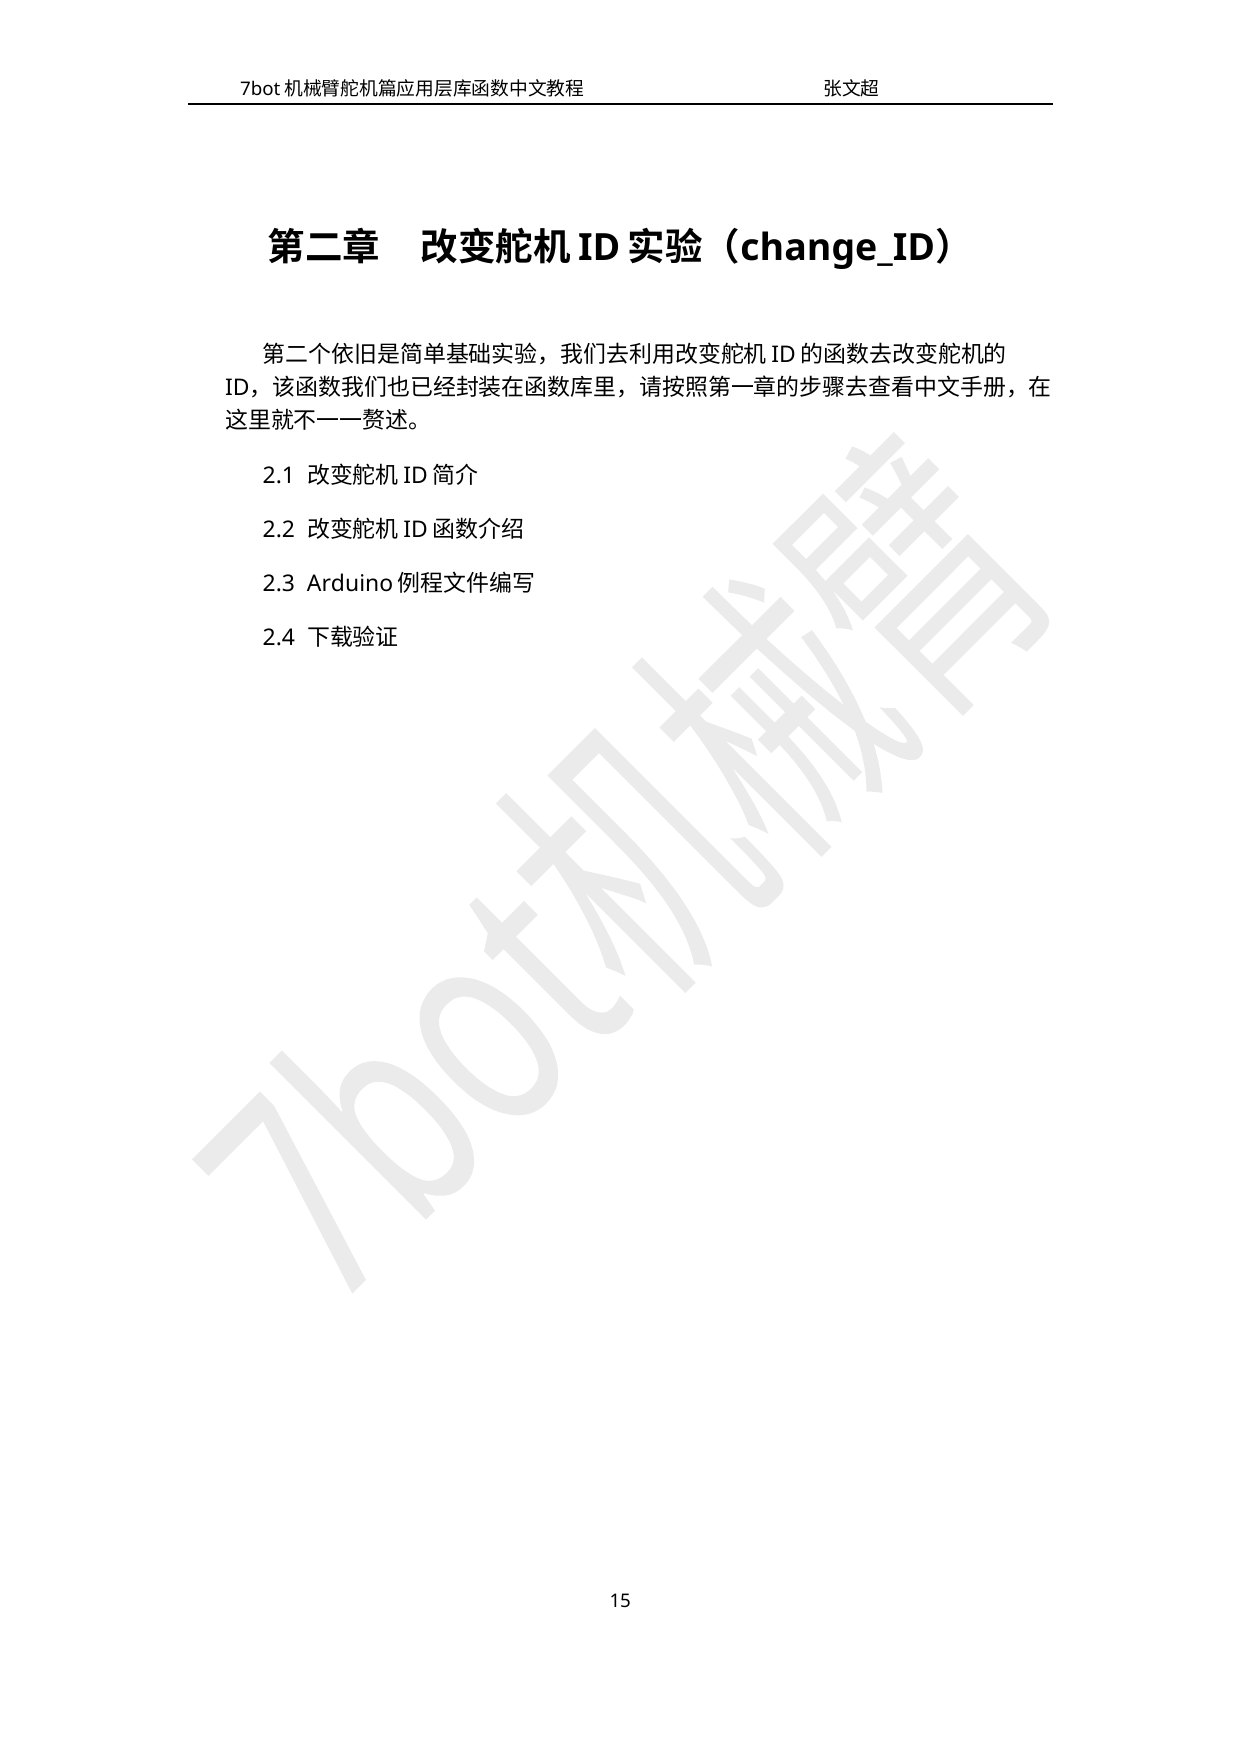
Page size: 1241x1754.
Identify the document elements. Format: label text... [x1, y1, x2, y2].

text 第二个依旧是简单基础实验，我们去利用改变舵机ID的函数去改变舵机的ID，该函数我们也已经封装在函数库里，请按照第一章的步骤去查看中文手册，在这里就不一一赘述。 [225, 336, 1053, 436]
subtitle 改变舵机ID实验（change_ID） [187, 217, 1053, 271]
text 2.4 下载验证 [187, 619, 1053, 652]
text 2.1 改变舵机ID简介 [187, 456, 1053, 490]
text 2.3 Arduino例程文件编写 [187, 565, 1053, 598]
text 2.2 改变舵机ID函数介绍 [187, 511, 1053, 544]
